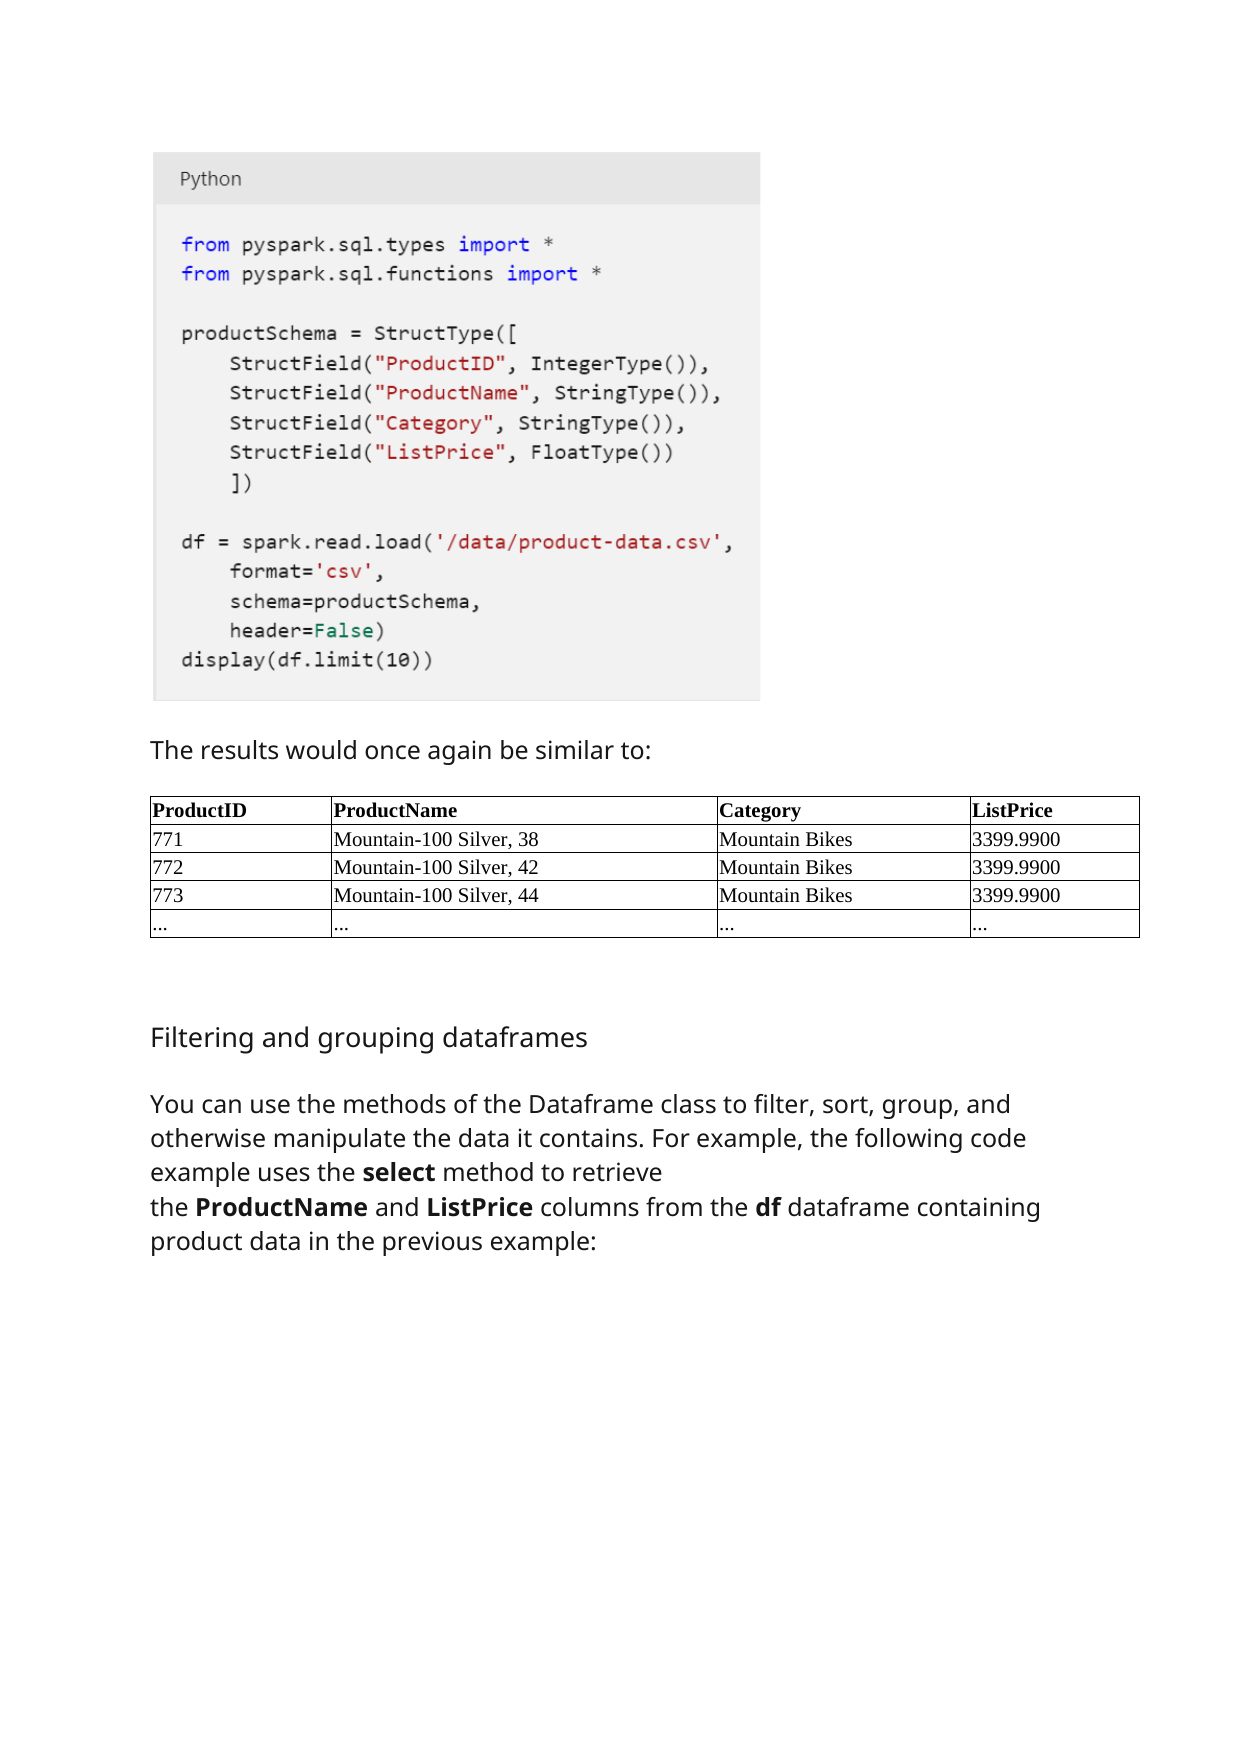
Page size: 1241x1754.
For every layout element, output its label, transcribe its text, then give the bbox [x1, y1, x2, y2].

table_cell ... [971, 910, 1139, 937]
table_cell Mountain Bikes [718, 825, 970, 852]
table_cell ... [718, 910, 970, 937]
table_cell ... [151, 910, 331, 937]
table_cell 3399.9900 [971, 853, 1139, 880]
table_header ProductName [332, 797, 717, 824]
table_cell 771 [151, 825, 331, 852]
table_cell 773 [151, 881, 331, 908]
picture [150, 150, 761, 701]
table_header Category [718, 797, 970, 824]
text You can use the methods of the Dataframe class to filter, sort, group, and otherwise manipulate the data it contains. For example, the following code example uses the select method to retrieve the ProductName and ListPrice columns from the df dataframe containing product data in the previous example: [150, 1087, 1090, 1257]
subtitle Filtering and grouping dataframes [150, 1018, 1090, 1055]
table_cell Mountain Bikes [718, 853, 970, 880]
table_cell Mountain-100 Silver, 44 [332, 881, 717, 908]
table_cell Mountain-100 Silver, 38 [332, 825, 717, 852]
text The results would once again be similar to: [150, 732, 1090, 766]
table_cell 3399.9900 [971, 881, 1139, 908]
table_cell Mountain-100 Silver, 42 [332, 853, 717, 880]
table_header ProductID [151, 797, 331, 824]
table_header ListPrice [971, 797, 1139, 824]
table_cell 772 [151, 853, 331, 880]
table_cell 3399.9900 [971, 825, 1139, 852]
table_cell Mountain Bikes [718, 881, 970, 908]
table_cell ... [332, 910, 717, 937]
